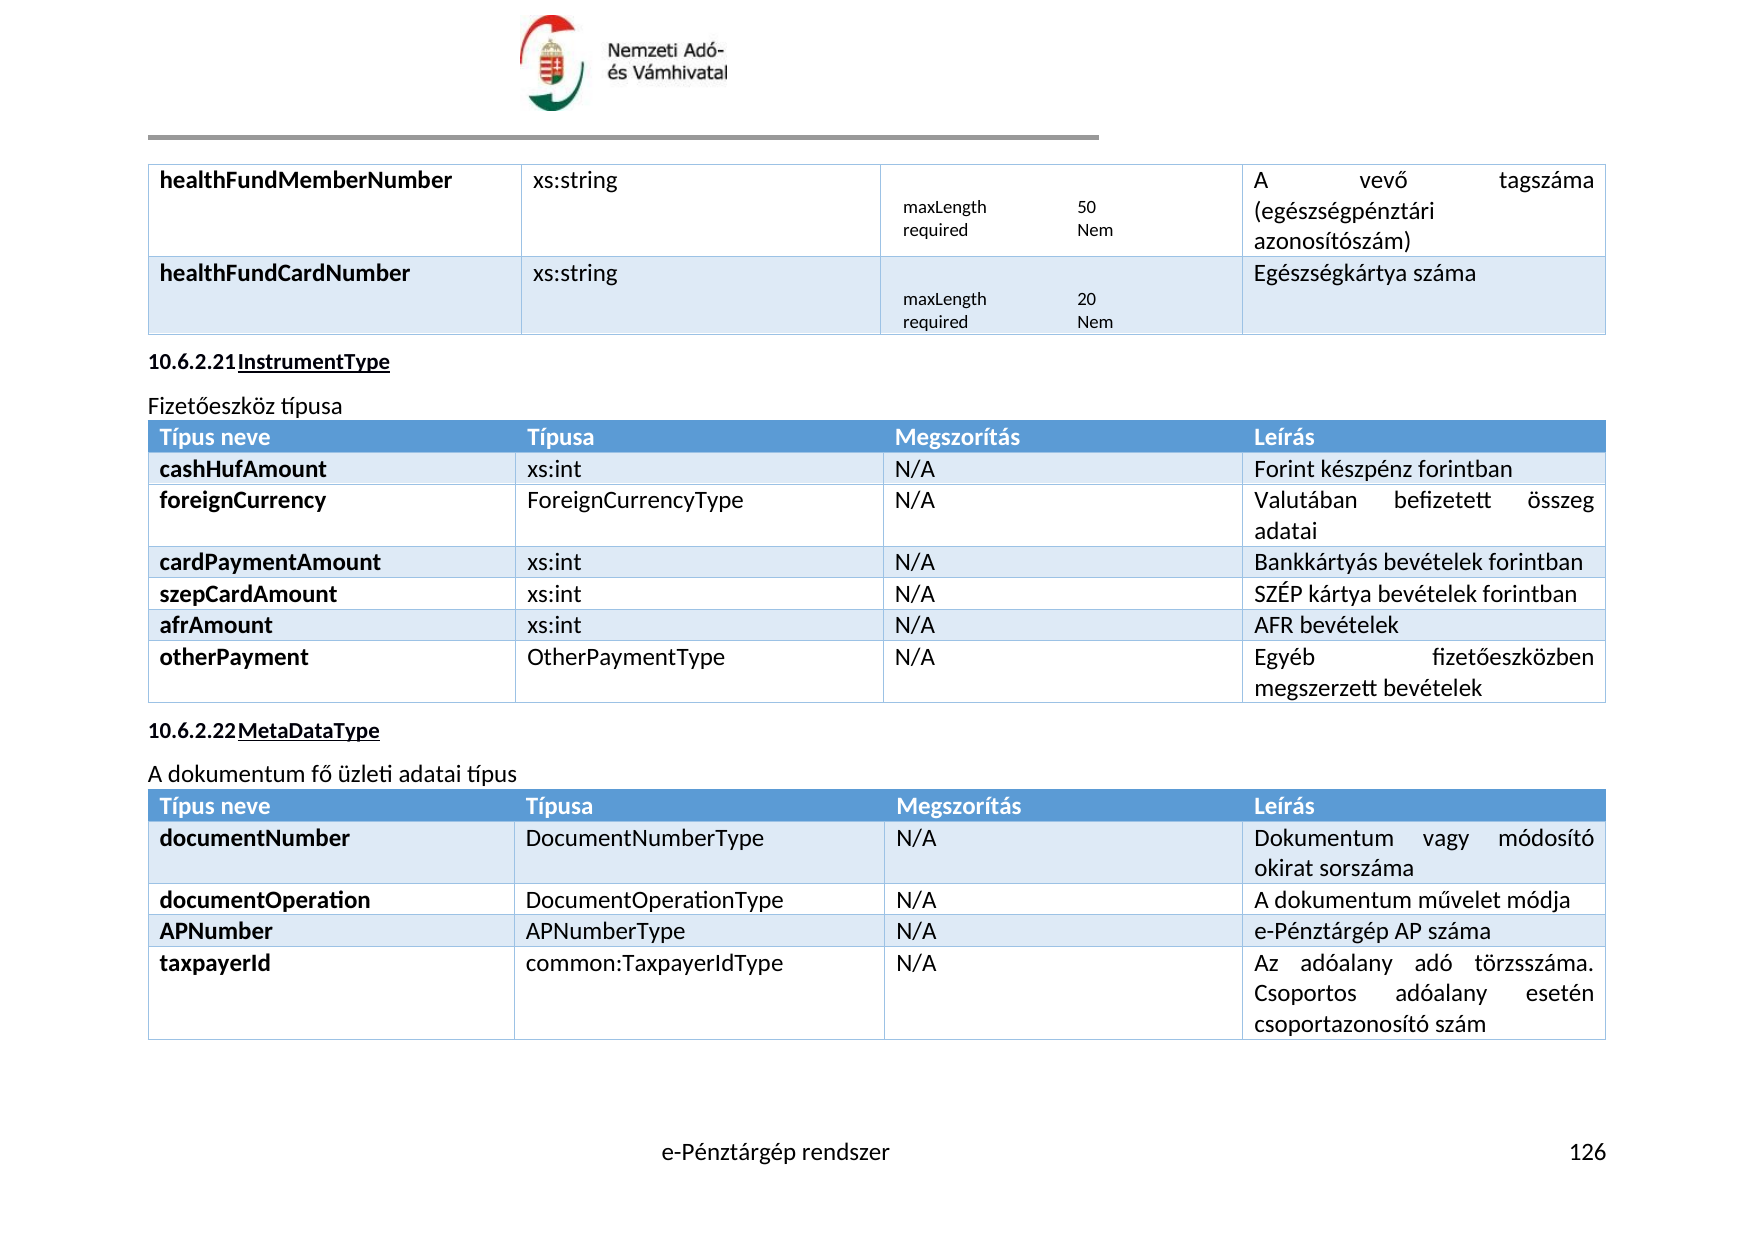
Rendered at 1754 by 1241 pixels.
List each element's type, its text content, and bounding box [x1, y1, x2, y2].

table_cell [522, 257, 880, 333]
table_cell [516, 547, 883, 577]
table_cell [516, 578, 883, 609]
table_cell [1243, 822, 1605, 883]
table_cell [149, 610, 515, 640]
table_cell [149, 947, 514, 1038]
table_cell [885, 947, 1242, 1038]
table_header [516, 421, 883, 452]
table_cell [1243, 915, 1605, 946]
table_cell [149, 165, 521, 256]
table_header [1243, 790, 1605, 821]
subtitle MetaDataType [148, 716, 1606, 744]
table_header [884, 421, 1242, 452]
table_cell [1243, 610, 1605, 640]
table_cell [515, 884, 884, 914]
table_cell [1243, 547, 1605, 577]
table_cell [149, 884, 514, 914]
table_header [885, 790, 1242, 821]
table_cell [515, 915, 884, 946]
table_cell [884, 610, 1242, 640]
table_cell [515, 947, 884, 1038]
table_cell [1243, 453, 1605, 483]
text Fizetőeszköz típusa [148, 390, 1606, 420]
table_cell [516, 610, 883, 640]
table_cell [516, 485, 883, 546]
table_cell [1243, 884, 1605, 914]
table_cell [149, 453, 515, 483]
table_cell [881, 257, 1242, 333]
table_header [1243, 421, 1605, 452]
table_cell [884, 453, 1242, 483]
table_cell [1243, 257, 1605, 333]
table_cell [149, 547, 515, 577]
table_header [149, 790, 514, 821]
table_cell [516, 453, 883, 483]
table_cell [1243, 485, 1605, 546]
picture [520, 15, 727, 111]
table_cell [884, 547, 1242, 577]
subtitle InstrumentType [148, 347, 1606, 375]
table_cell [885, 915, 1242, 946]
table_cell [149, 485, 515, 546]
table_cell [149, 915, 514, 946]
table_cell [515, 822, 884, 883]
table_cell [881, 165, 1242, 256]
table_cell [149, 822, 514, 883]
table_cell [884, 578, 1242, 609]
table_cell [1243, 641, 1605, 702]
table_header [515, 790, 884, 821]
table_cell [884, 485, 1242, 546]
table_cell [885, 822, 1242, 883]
text A dokumentum fő üzleti adatai típus [148, 758, 1606, 789]
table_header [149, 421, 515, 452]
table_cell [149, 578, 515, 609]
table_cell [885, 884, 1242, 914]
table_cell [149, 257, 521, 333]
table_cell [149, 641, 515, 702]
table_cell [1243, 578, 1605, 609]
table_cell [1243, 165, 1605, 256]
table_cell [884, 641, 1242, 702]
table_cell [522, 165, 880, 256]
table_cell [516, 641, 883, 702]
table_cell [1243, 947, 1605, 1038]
